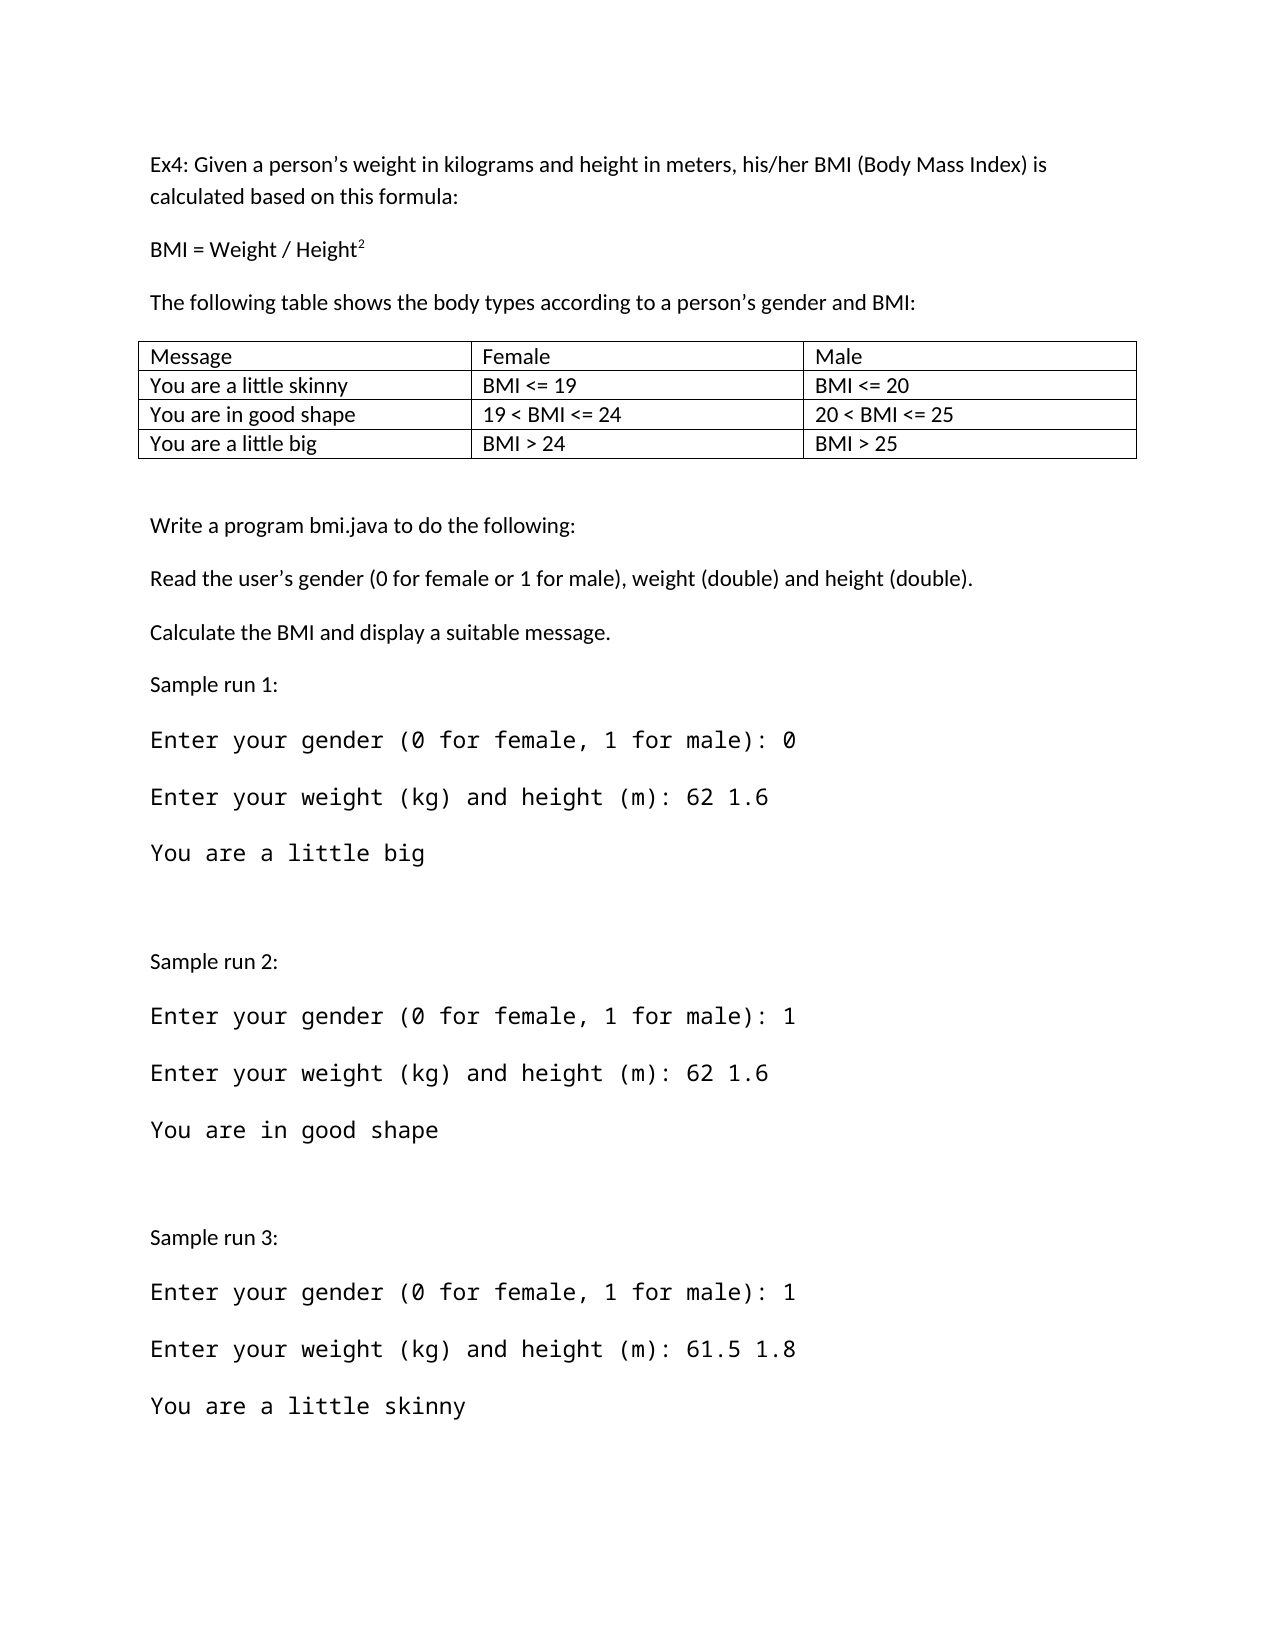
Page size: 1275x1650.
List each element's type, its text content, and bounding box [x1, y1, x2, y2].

text Sample run 3: [150, 1223, 1125, 1251]
table_cell BMI <= 20 [804, 371, 1136, 399]
table_cell 19 < BMI <= 24 [472, 400, 803, 428]
table_header Message [139, 342, 471, 370]
text Read the user’s gender (0 for female or 1 for male), weight (double) and height (double). [150, 564, 1125, 593]
table_cell You are a little skinny [139, 371, 471, 399]
text Enter your gender (0 for female, 1 for male): 0 [150, 724, 1125, 755]
text Calculate the BMI and display a suitable message. [150, 618, 1125, 646]
text BMI = Weight / Height2 [150, 235, 1125, 263]
text Enter your gender (0 for female, 1 for male): 1 [150, 1000, 1125, 1031]
table_cell You are in good shape [139, 400, 471, 428]
text You are in good shape [150, 1113, 1125, 1145]
table_header Male [804, 342, 1136, 370]
table_cell 20 < BMI <= 25 [804, 400, 1136, 428]
table_cell BMI > 24 [472, 430, 803, 457]
text The following table shows the body types according to a person’s gender and BMI: [150, 288, 1125, 316]
text You are a little skinny [150, 1390, 1125, 1421]
text Ex4: Given a person’s weight in kilograms and height in meters, his/her BMI (Body Mass Index) is calculated based on this formula: [150, 150, 1125, 210]
table_header Female [472, 342, 803, 370]
table_cell You are a little big [139, 430, 471, 457]
text You are a little big [150, 837, 1125, 868]
table_cell BMI > 25 [804, 430, 1136, 457]
text Enter your gender (0 for female, 1 for male): 1 [150, 1276, 1125, 1308]
table_cell BMI <= 19 [472, 371, 803, 399]
text Sample run 2: [150, 947, 1125, 975]
text Sample run 1: [150, 671, 1125, 699]
text Enter your weight (kg) and height (m): 62 1.6 [150, 780, 1125, 812]
text Write a program bmi.java to do the following: [150, 512, 1125, 539]
text Enter your weight (kg) and height (m): 62 1.6 [150, 1057, 1125, 1088]
text Enter your weight (kg) and height (m): 61.5 1.8 [150, 1333, 1125, 1364]
